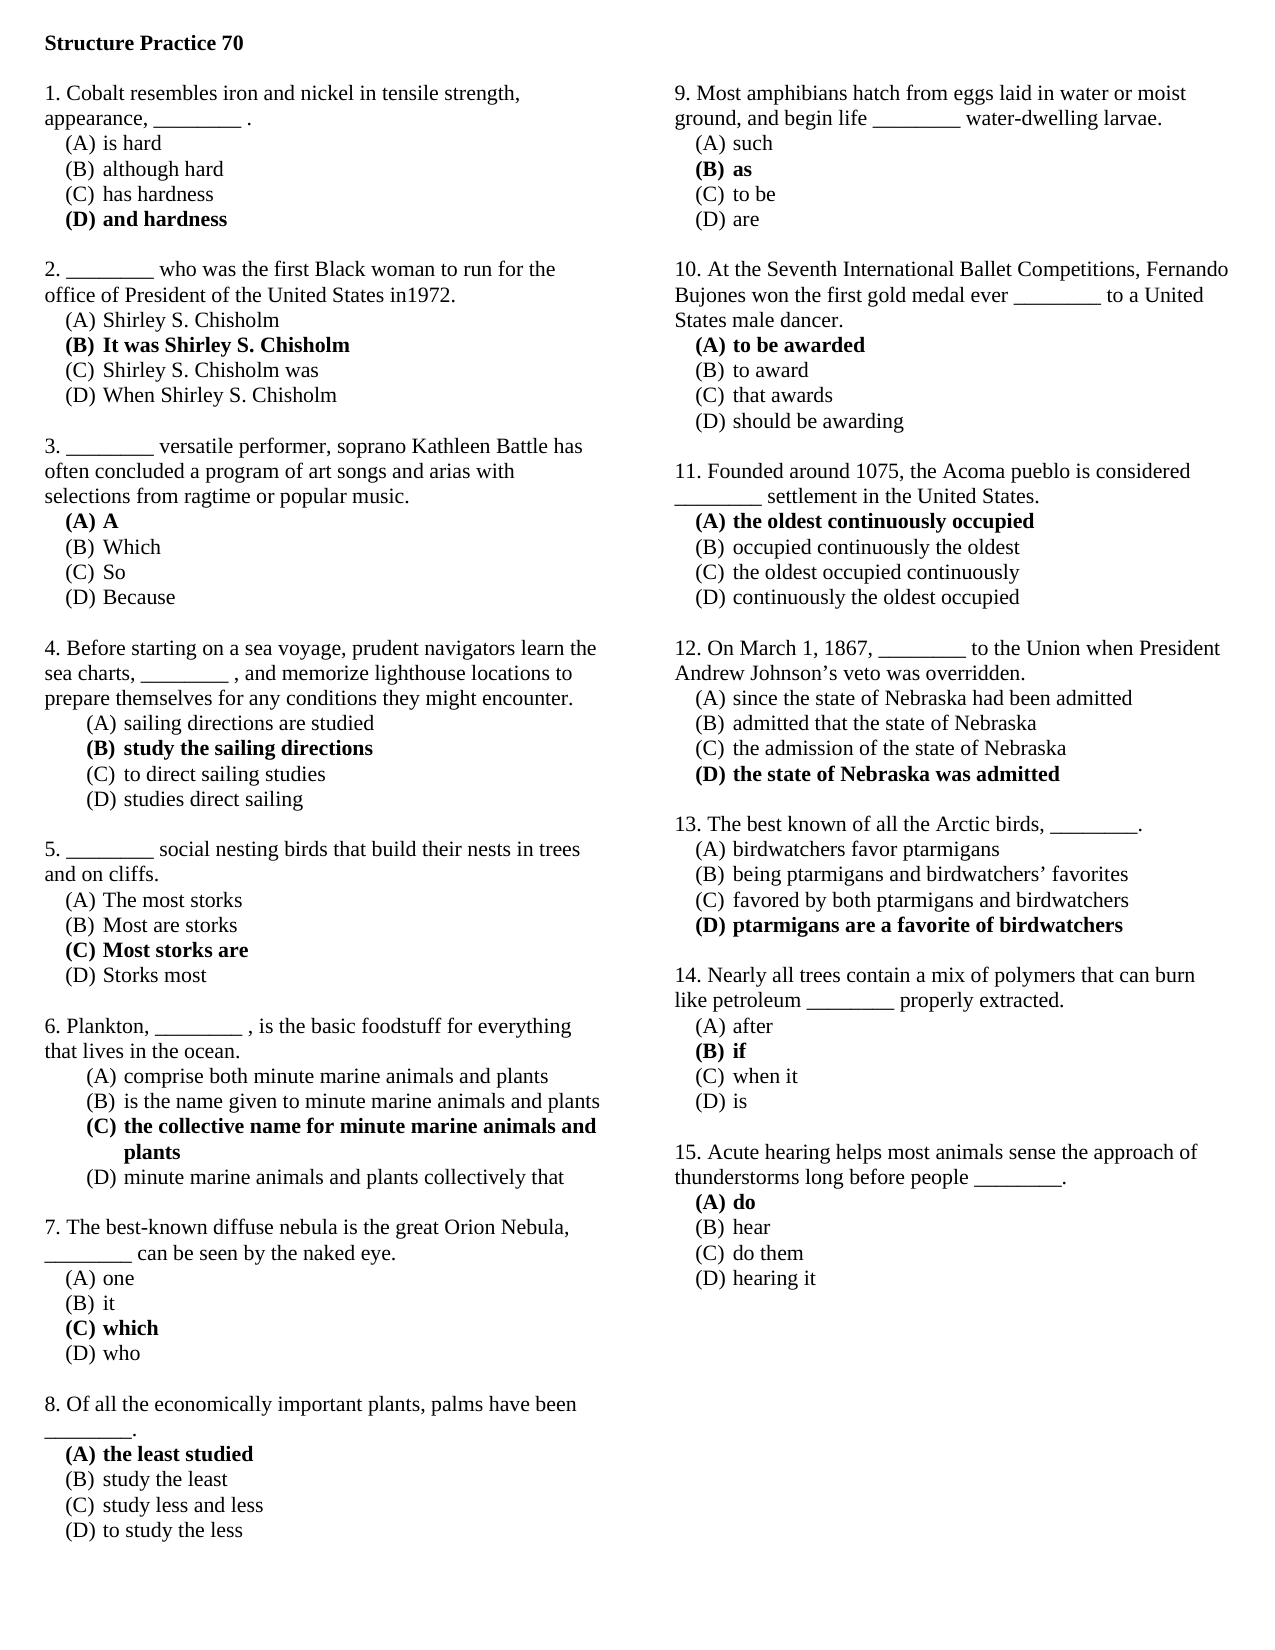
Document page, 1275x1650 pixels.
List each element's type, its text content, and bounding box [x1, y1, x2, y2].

text 4. Before starting on a sea voyage, prudent navigators learn the sea charts, ________ , and memorize lighthouse locations to prepare themselves for any conditions they might encounter. [44, 634, 601, 710]
text 12. On March 1, 1867, ________ to the Union when President Andrew Johnson’s veto was overridden. [674, 634, 1231, 685]
text 10. At the Seventh International Ballet Competitions, Fernando Bujones won the first gold medal ever ________ to a United States male dancer. [674, 256, 1231, 332]
list studies direct sailing [86, 786, 601, 811]
list do [695, 1189, 1231, 1214]
list favored by both ptarmigans and birdwatchers [695, 887, 1231, 912]
list is the name given to minute marine animals and plants [86, 1088, 601, 1113]
list minute marine animals and plants collectively that [86, 1164, 601, 1189]
list when it [695, 1063, 1231, 1088]
list after [695, 1013, 1231, 1038]
text 7. The best-known diffuse nebula is the great Orion Nebula, ________ can be seen by the naked eye. [44, 1214, 601, 1265]
list should be awarding [695, 408, 1231, 433]
text 14. Nearly all trees contain a mix of polymers that can burn like petroleum ________ properly extracted. [674, 962, 1231, 1013]
list study the least [65, 1466, 601, 1492]
list hearing it [695, 1265, 1231, 1290]
text 9. Most amphibians hatch from eggs laid in water or moist ground, and begin life ________ water-dwelling larvae. [674, 80, 1231, 130]
list So [65, 559, 601, 584]
list is [695, 1088, 1231, 1113]
text 3. ________ versatile performer, soprano Kathleen Battle has often concluded a program of art songs and arias with selections from ragtime or popular music. [44, 433, 601, 508]
list as [695, 156, 1231, 181]
list continuously the oldest occupied [695, 584, 1231, 609]
list Because [65, 584, 601, 609]
list the least studied [65, 1441, 601, 1466]
list The most storks [65, 887, 601, 912]
text 1. Cobalt resembles iron and nickel in tensile strength, appearance, ________ . [44, 80, 601, 130]
list to be awarded [695, 332, 1231, 357]
list ptarmigans are a favorite of birdwatchers [695, 912, 1231, 937]
list Most storks are [65, 937, 601, 962]
list do them [695, 1239, 1231, 1265]
list which [65, 1315, 601, 1340]
list A [65, 508, 601, 534]
list the collective name for minute marine animals and plants [86, 1113, 601, 1164]
list to study the less [65, 1517, 601, 1542]
list occupied continuously the oldest [695, 534, 1231, 559]
list Most are storks [65, 912, 601, 937]
list since the state of Nebraska had been admitted [695, 685, 1231, 710]
text 2. ________ who was the first Black woman to run for the office of President of the United States in1972. [44, 256, 601, 307]
text 13. The best known of all the Arctic birds, ________. [674, 811, 1231, 836]
text 6. Plankton, ________ , is the basic foodstuff for everything that lives in the ocean. [44, 1013, 601, 1063]
list the state of Nebraska was admitted [695, 761, 1231, 786]
list birdwatchers favor ptarmigans [695, 836, 1231, 861]
list to award [695, 357, 1231, 382]
list Which [65, 534, 601, 559]
list the oldest occupied continuously [695, 559, 1231, 584]
text 15. Acute hearing helps most animals sense the approach of thunderstorms long before people ________. [674, 1139, 1231, 1189]
list the admission of the state of Nebraska [695, 735, 1231, 761]
list it [65, 1290, 601, 1315]
list to be [695, 181, 1231, 206]
text 5. ________ social nesting birds that build their nests in trees and on cliffs. [44, 836, 601, 887]
list being ptarmigans and birdwatchers’ favorites [695, 861, 1231, 887]
list Storks most [65, 962, 601, 987]
text 11. Founded around 1075, the Acoma pueblo is considered ________ settlement in the United States. [674, 458, 1231, 508]
list such [695, 130, 1231, 156]
list although hard [65, 156, 601, 181]
list sailing directions are studied [86, 710, 601, 735]
list is hard [65, 130, 601, 156]
list if [695, 1038, 1231, 1063]
list When Shirley S. Chisholm [65, 382, 601, 408]
list one [65, 1265, 601, 1290]
text 8. Of all the economically important plants, palms have been ________. [44, 1391, 601, 1441]
list study less and less [65, 1492, 601, 1517]
list that awards [695, 382, 1231, 408]
list has hardness [65, 181, 601, 206]
list Shirley S. Chisholm [65, 307, 601, 332]
list study the sailing directions [86, 735, 601, 761]
text Structure Practice 70 [44, 29, 601, 55]
list Shirley S. Chisholm was [65, 357, 601, 382]
list to direct sailing studies [86, 761, 601, 786]
list are [695, 206, 1231, 231]
list the oldest continuously occupied [695, 508, 1231, 534]
list admitted that the state of Nebraska [695, 710, 1231, 735]
list It was Shirley S. Chisholm [65, 332, 601, 357]
list comprise both minute marine animals and plants [86, 1063, 601, 1088]
list who [65, 1340, 601, 1366]
list and hardness [65, 206, 601, 231]
list hear [695, 1214, 1231, 1239]
